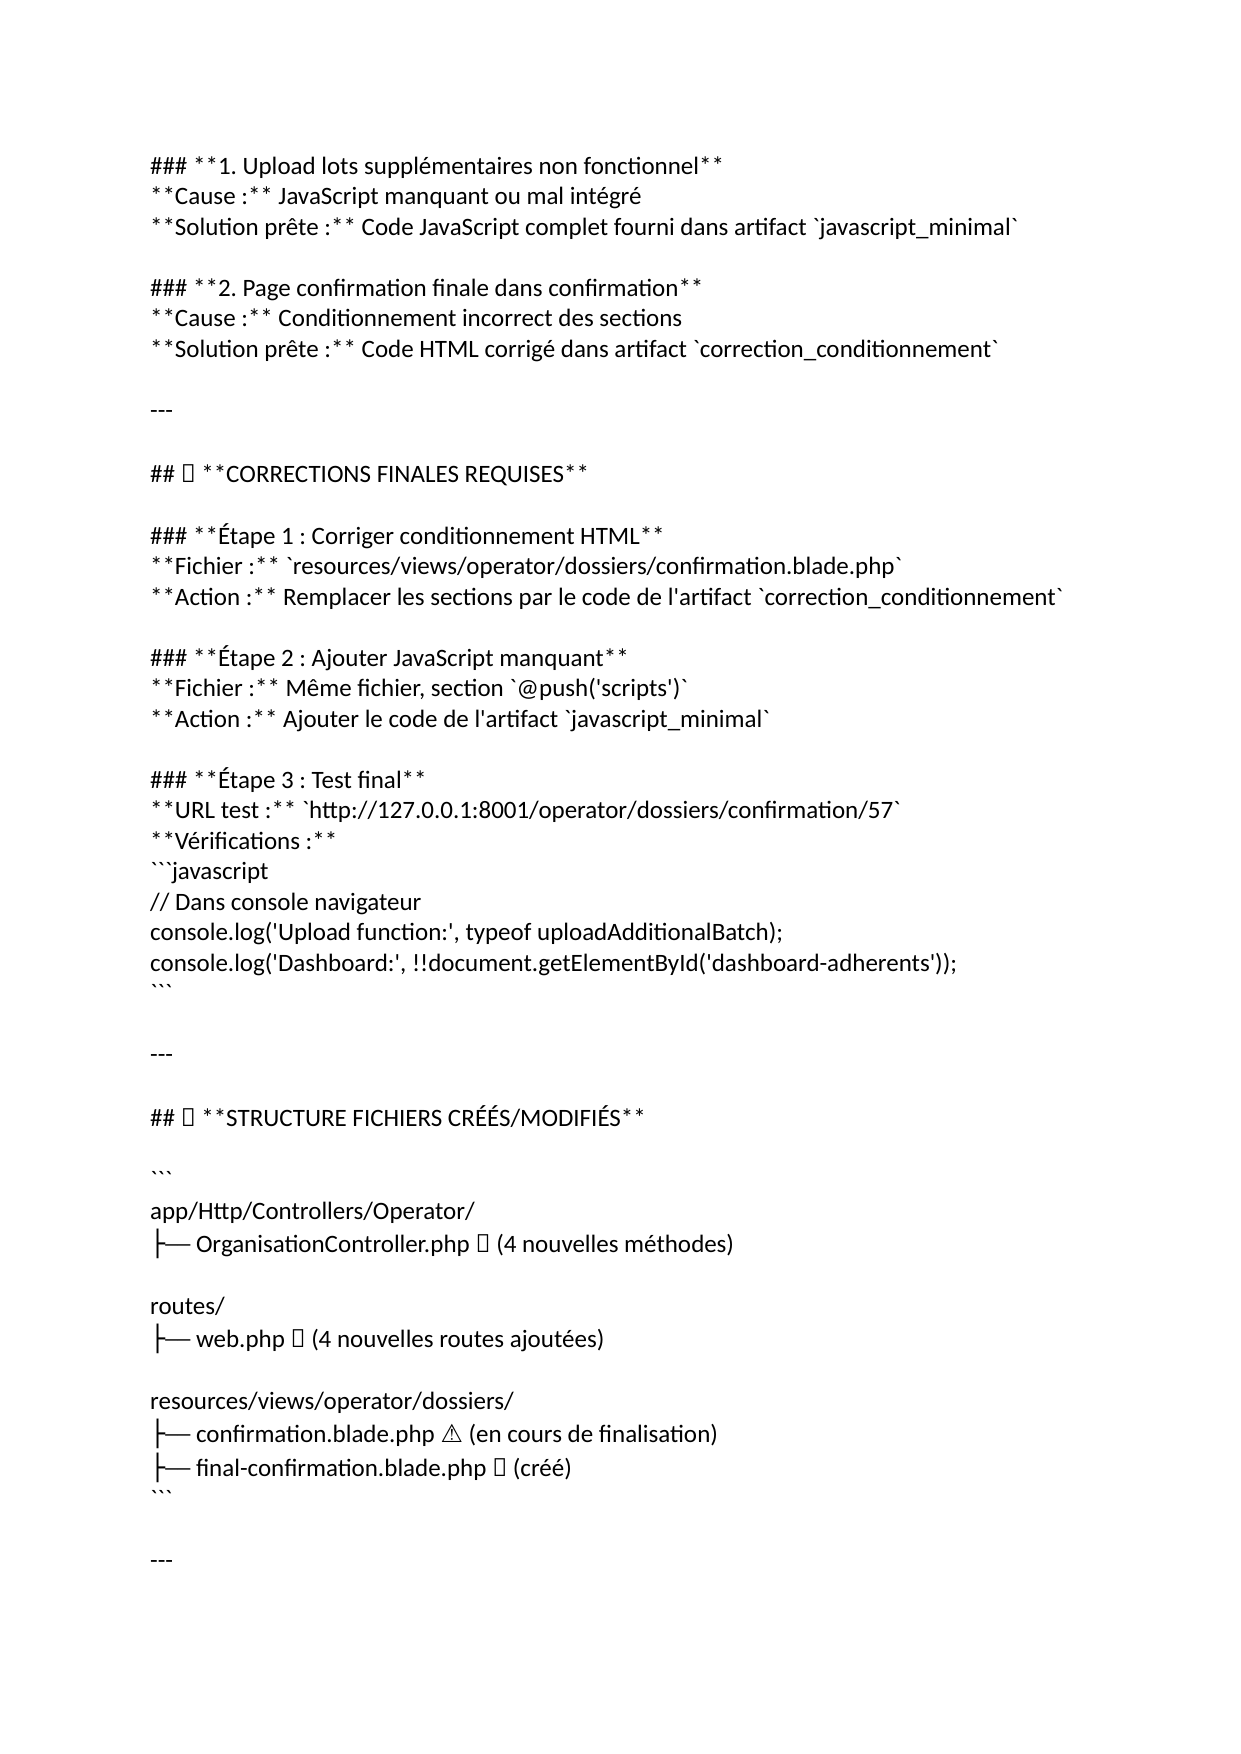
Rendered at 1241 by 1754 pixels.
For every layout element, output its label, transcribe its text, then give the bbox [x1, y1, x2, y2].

text **Fichier :** `resources/views/operator/dossiers/confirmation.blade.php` [150, 550, 1090, 581]
text ### **Étape 1 : Corriger conditionnement HTML** [150, 520, 1090, 550]
text ### **2. Page confirmation finale dans confirmation** [150, 272, 1090, 303]
text resources/views/operator/dossiers/ [150, 1385, 1090, 1416]
text --- [150, 1039, 1090, 1069]
text routes/ [150, 1290, 1090, 1320]
text ## 🔧 **CORRECTIONS FINALES REQUISES** [150, 455, 1090, 489]
text ``` [150, 1164, 1090, 1195]
text --- [150, 394, 1090, 425]
text ``` [150, 1484, 1090, 1514]
text ## 📁 **STRUCTURE FICHIERS CRÉÉS/MODIFIÉS** [150, 1100, 1090, 1134]
text ``` [150, 978, 1090, 1008]
text ├── final-confirmation.blade.php ✅ (créé) [150, 1449, 1090, 1484]
text **Solution prête :** Code JavaScript complet fourni dans artifact `javascript_minimal` [150, 211, 1090, 242]
text --- [150, 1545, 1090, 1575]
text console.log('Dashboard:', !!document.getElementById('dashboard-adherents')); [150, 947, 1090, 978]
text app/Http/Controllers/Operator/ [150, 1195, 1090, 1225]
text **Vérifications :** [150, 825, 1090, 856]
text **Solution prête :** Code HTML corrigé dans artifact `correction_conditionnement` [150, 333, 1090, 364]
text ├── OrganisationController.php ✅ (4 nouvelles méthodes) [150, 1225, 1090, 1259]
text **Fichier :** Même fichier, section `@push('scripts')` [150, 672, 1090, 703]
text **Cause :** Conditionnement incorrect des sections [150, 303, 1090, 333]
text **URL test :** `http://127.0.0.1:8001/operator/dossiers/confirmation/57` [150, 794, 1090, 825]
text **Action :** Remplacer les sections par le code de l'artifact `correction_conditionnement` [150, 581, 1090, 611]
text **Cause :** JavaScript manquant ou mal intégré [150, 181, 1090, 211]
text ├── web.php ✅ (4 nouvelles routes ajoutées) [150, 1320, 1090, 1354]
text ```javascript [150, 856, 1090, 886]
text ├── confirmation.blade.php ⚠️ (en cours de finalisation) [150, 1416, 1090, 1449]
text // Dans console navigateur [150, 886, 1090, 917]
text ### **Étape 3 : Test final** [150, 764, 1090, 794]
text console.log('Upload function:', typeof uploadAdditionalBatch); [150, 917, 1090, 947]
text ### **Étape 2 : Ajouter JavaScript manquant** [150, 642, 1090, 672]
text **Action :** Ajouter le code de l'artifact `javascript_minimal` [150, 703, 1090, 733]
text ### **1. Upload lots supplémentaires non fonctionnel** [150, 150, 1090, 181]
